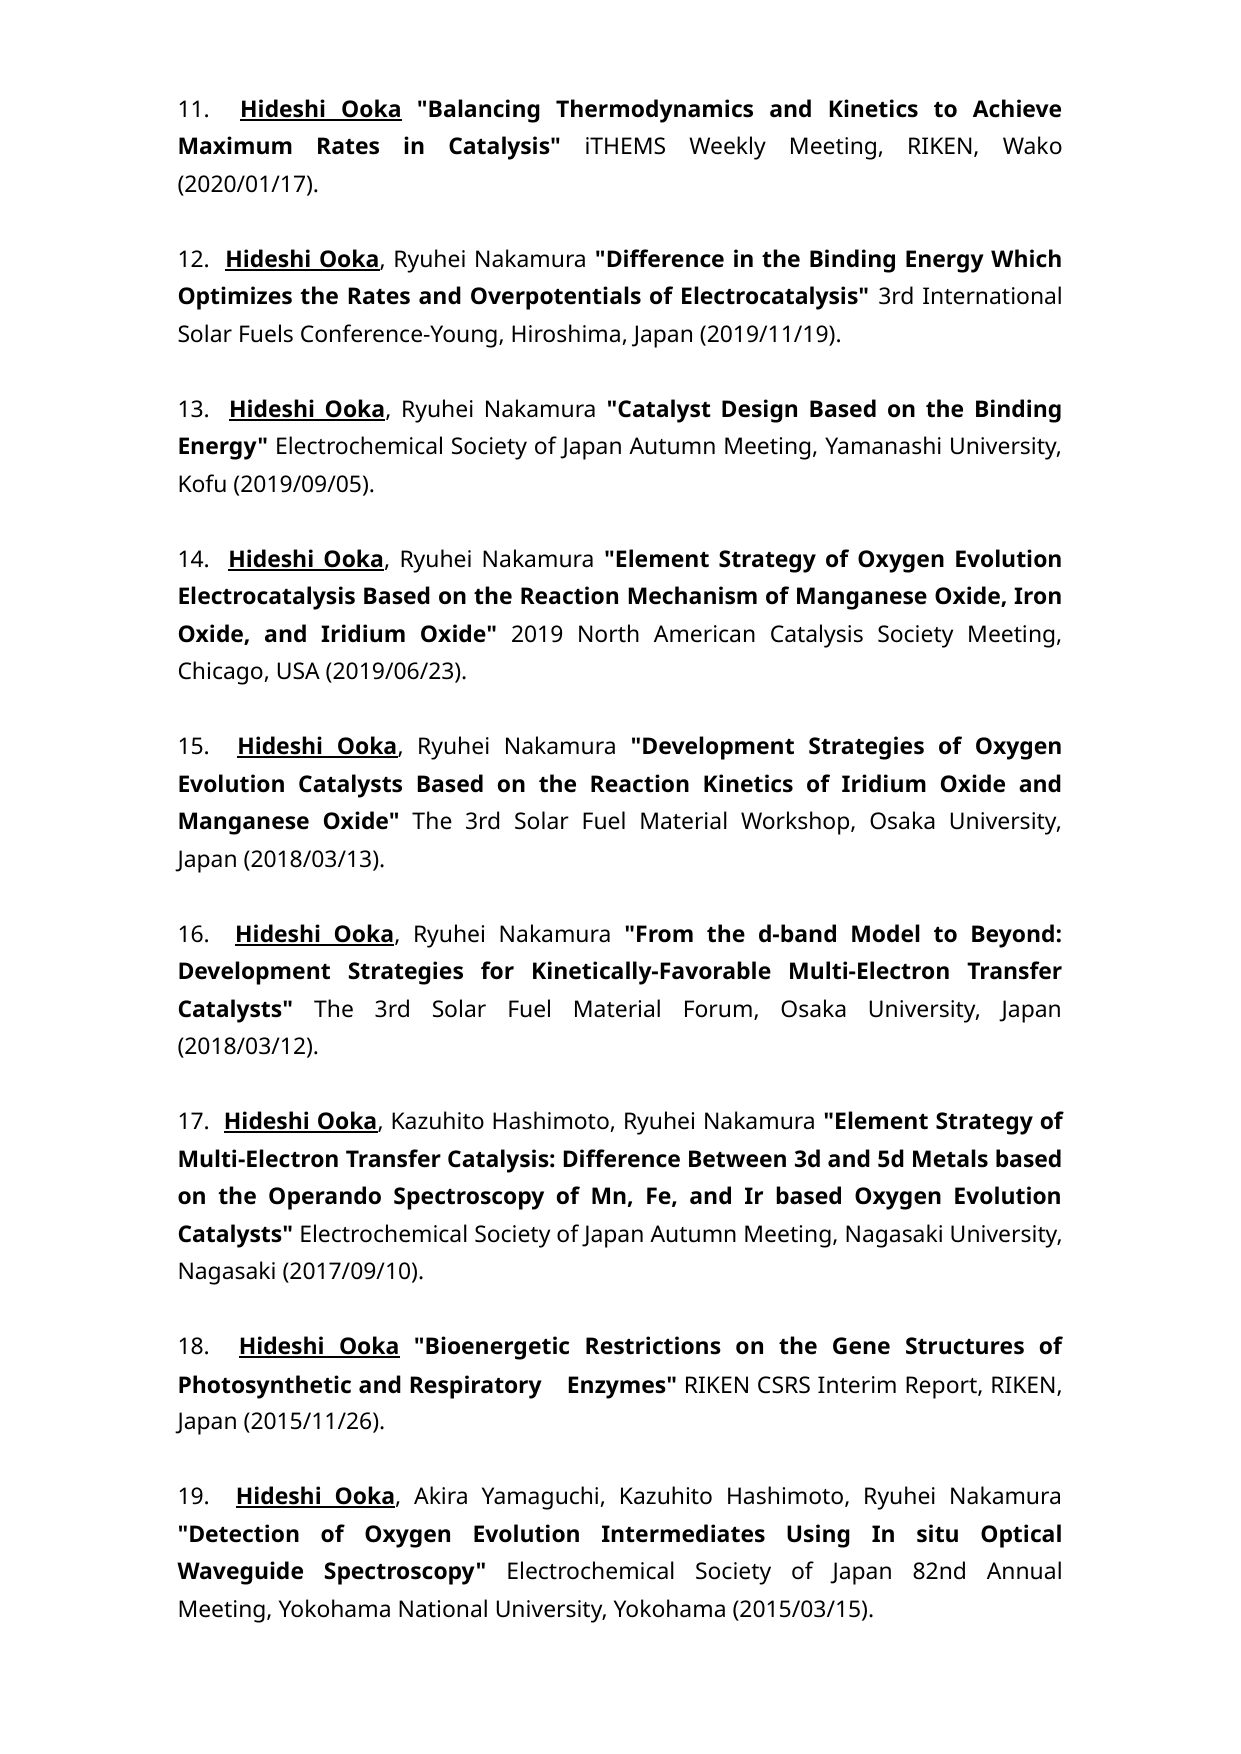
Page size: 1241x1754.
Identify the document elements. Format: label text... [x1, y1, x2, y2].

text 11. Hideshi Ooka "Balancing Thermodynamics and Kinetics to Achieve Maximum Rates in Catalysis" iTHEMS Weekly Meeting, RIKEN, Wako (2020/01/17). [177, 89, 1063, 239]
text 13. Hideshi Ooka, Ryuhei Nakamura "Catalyst Design Based on the Binding Energy" Electrochemical Society of Japan Autumn Meeting, Yamanashi University, Kofu (2019/09/05). [177, 389, 1063, 539]
text 12. Hideshi Ooka, Ryuhei Nakamura "Difference in the Binding Energy Which Optimizes the Rates and Overpotentials of Electrocatalysis" 3rd International Solar Fuels Conference-Young, Hiroshima, Japan (2019/11/19). [177, 239, 1063, 389]
text 16. Hideshi Ooka, Ryuhei Nakamura "From the d-band Model to Beyond: Development Strategies for Kinetically-Favorable Multi-Electron Transfer Catalysts" The 3rd Solar Fuel Material Forum, Osaka University, Japan (2018/03/12). [177, 914, 1063, 1102]
text 14. Hideshi Ooka, Ryuhei Nakamura "Element Strategy of Oxygen Evolution Electrocatalysis Based on the Reaction Mechanism of Manganese Oxide, Iron Oxide, and Iridium Oxide" 2019 North American Catalysis Society Meeting, Chicago, USA (2019/06/23). [177, 539, 1063, 727]
text 15. Hideshi Ooka, Ryuhei Nakamura "Development Strategies of Oxygen Evolution Catalysts Based on the Reaction Kinetics of Iridium Oxide and Manganese Oxide" The 3rd Solar Fuel Material Workshop, Osaka University, Japan (2018/03/13). [177, 727, 1063, 914]
